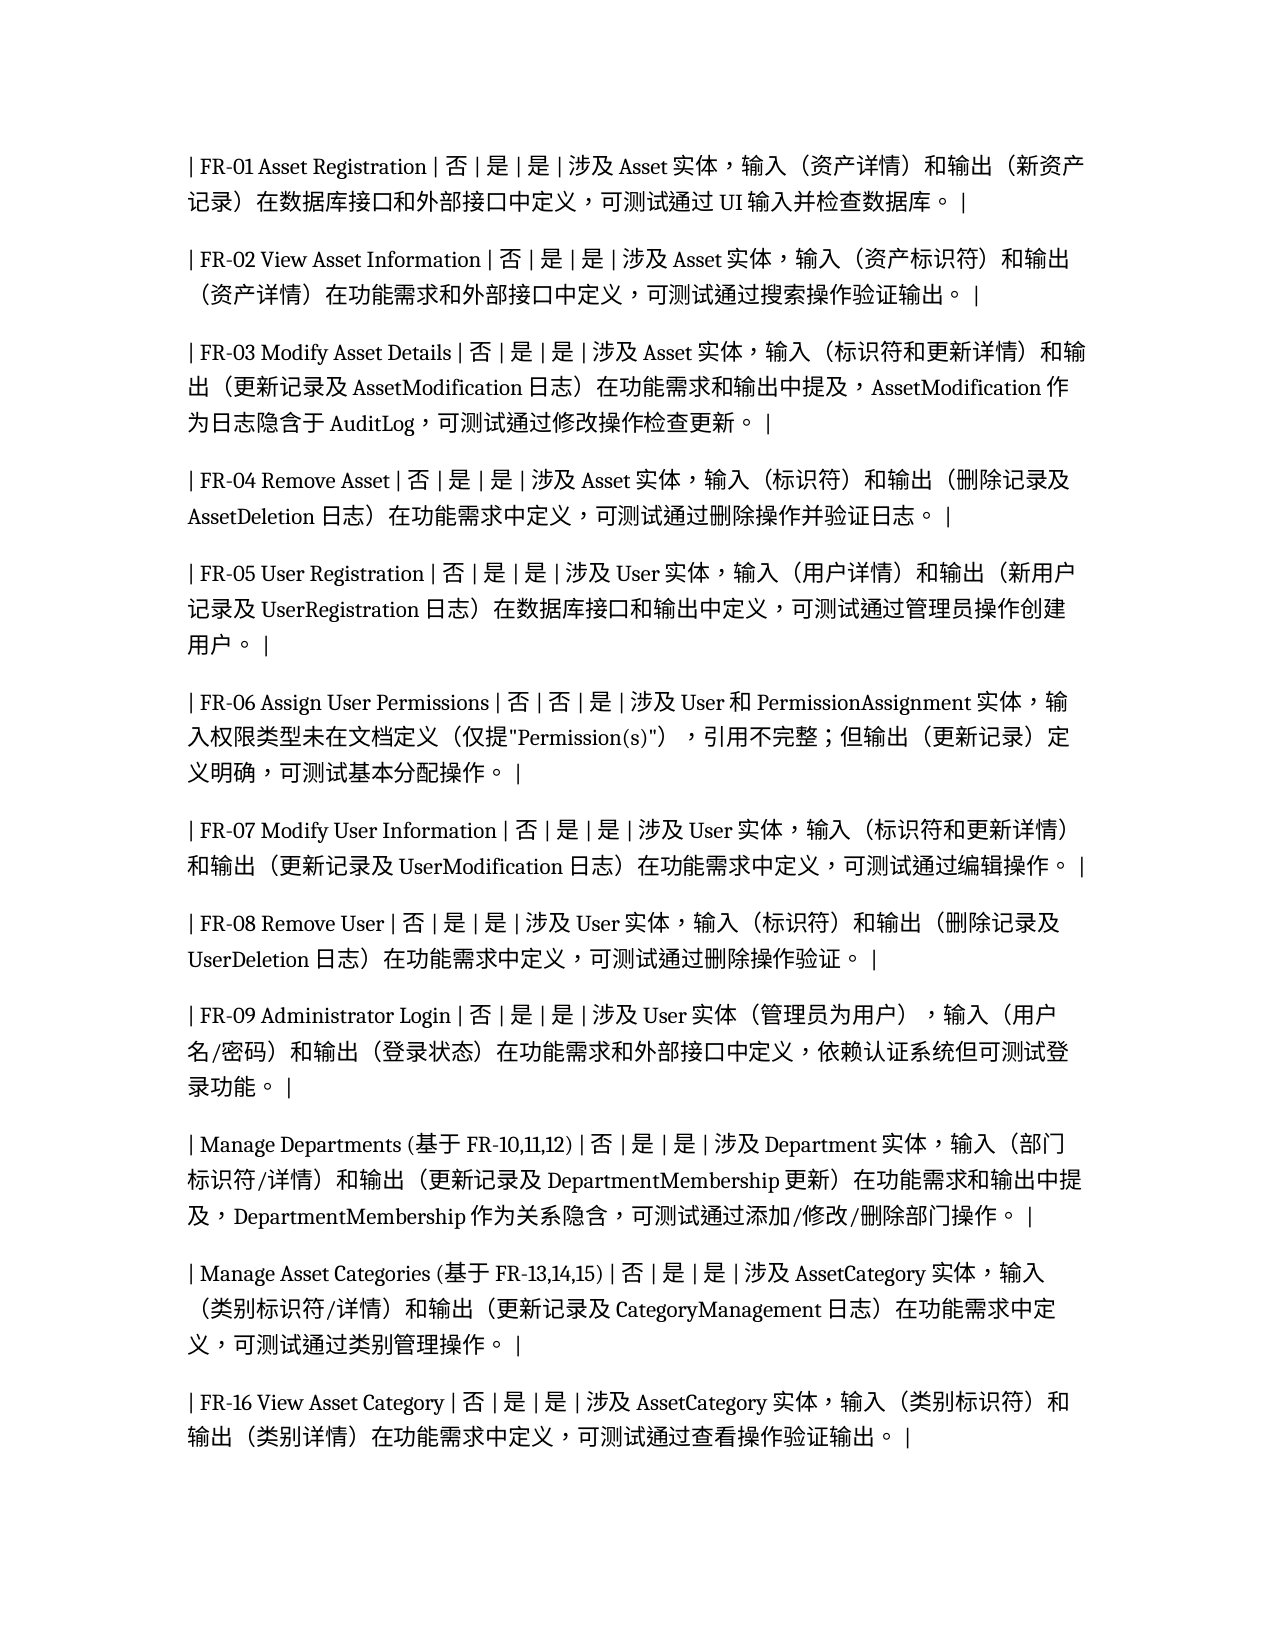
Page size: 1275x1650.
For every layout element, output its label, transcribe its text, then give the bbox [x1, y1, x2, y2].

text | FR-06 Assign User Permissions | 否 | 否 | 是 | 涉及User和PermissionAssignment实体，输入权限类型未在文档定义（仅提"Permission(s)"），引用不完整；但输出（更新记录）定义明确，可测试基本分配操作。 | [187, 685, 1087, 788]
text | FR-09 Administrator Login | 否 | 是 | 是 | 涉及User实体（管理员为用户），输入（用户名/密码）和输出（登录状态）在功能需求和外部接口中定义，依赖认证系统但可测试登录功能。 | [187, 999, 1087, 1103]
text | FR-01 Asset Registration | 否 | 是 | 是 | 涉及Asset实体，输入（资产详情）和输出（新资产记录）在数据库接口和外部接口中定义，可测试通过UI输入并检查数据库。 | [187, 150, 1087, 217]
text | FR-08 Remove User | 否 | 是 | 是 | 涉及User实体，输入（标识符）和输出（删除记录及UserDeletion日志）在功能需求中定义，可测试通过删除操作验证。 | [187, 907, 1087, 974]
text | FR-07 Modify User Information | 否 | 是 | 是 | 涉及User实体，输入（标识符和更新详情）和输出（更新记录及UserModification日志）在功能需求中定义，可测试通过编辑操作。 | [187, 814, 1087, 881]
text | FR-16 View Asset Category | 否 | 是 | 是 | 涉及AssetCategory实体，输入（类别标识符）和输出（类别详情）在功能需求中定义，可测试通过查看操作验证输出。 | [187, 1385, 1087, 1453]
text | Manage Departments (基于FR-10,11,12) | 否 | 是 | 是 | 涉及Department实体，输入（部门标识符/详情）和输出（更新记录及DepartmentMembership更新）在功能需求和输出中提及，DepartmentMembership作为关系隐含，可测试通过添加/修改/删除部门操作。 | [187, 1128, 1087, 1231]
text | FR-05 User Registration | 否 | 是 | 是 | 涉及User实体，输入（用户详情）和输出（新用户记录及UserRegistration日志）在数据库接口和输出中定义，可测试通过管理员操作创建用户。 | [187, 557, 1087, 660]
text | Manage Asset Categories (基于FR-13,14,15) | 否 | 是 | 是 | 涉及AssetCategory实体，输入（类别标识符/详情）和输出（更新记录及CategoryManagement日志）在功能需求中定义，可测试通过类别管理操作。 | [187, 1257, 1087, 1360]
text | FR-04 Remove Asset | 否 | 是 | 是 | 涉及Asset实体，输入（标识符）和输出（删除记录及AssetDeletion日志）在功能需求中定义，可测试通过删除操作并验证日志。 | [187, 464, 1087, 531]
text | FR-02 View Asset Information | 否 | 是 | 是 | 涉及Asset实体，输入（资产标识符）和输出（资产详情）在功能需求和外部接口中定义，可测试通过搜索操作验证输出。 | [187, 243, 1087, 310]
text | FR-03 Modify Asset Details | 否 | 是 | 是 | 涉及Asset实体，输入（标识符和更新详情）和输出（更新记录及AssetModification日志）在功能需求和输出中提及，AssetModification作为日志隐含于AuditLog，可测试通过修改操作检查更新。 | [187, 335, 1087, 438]
